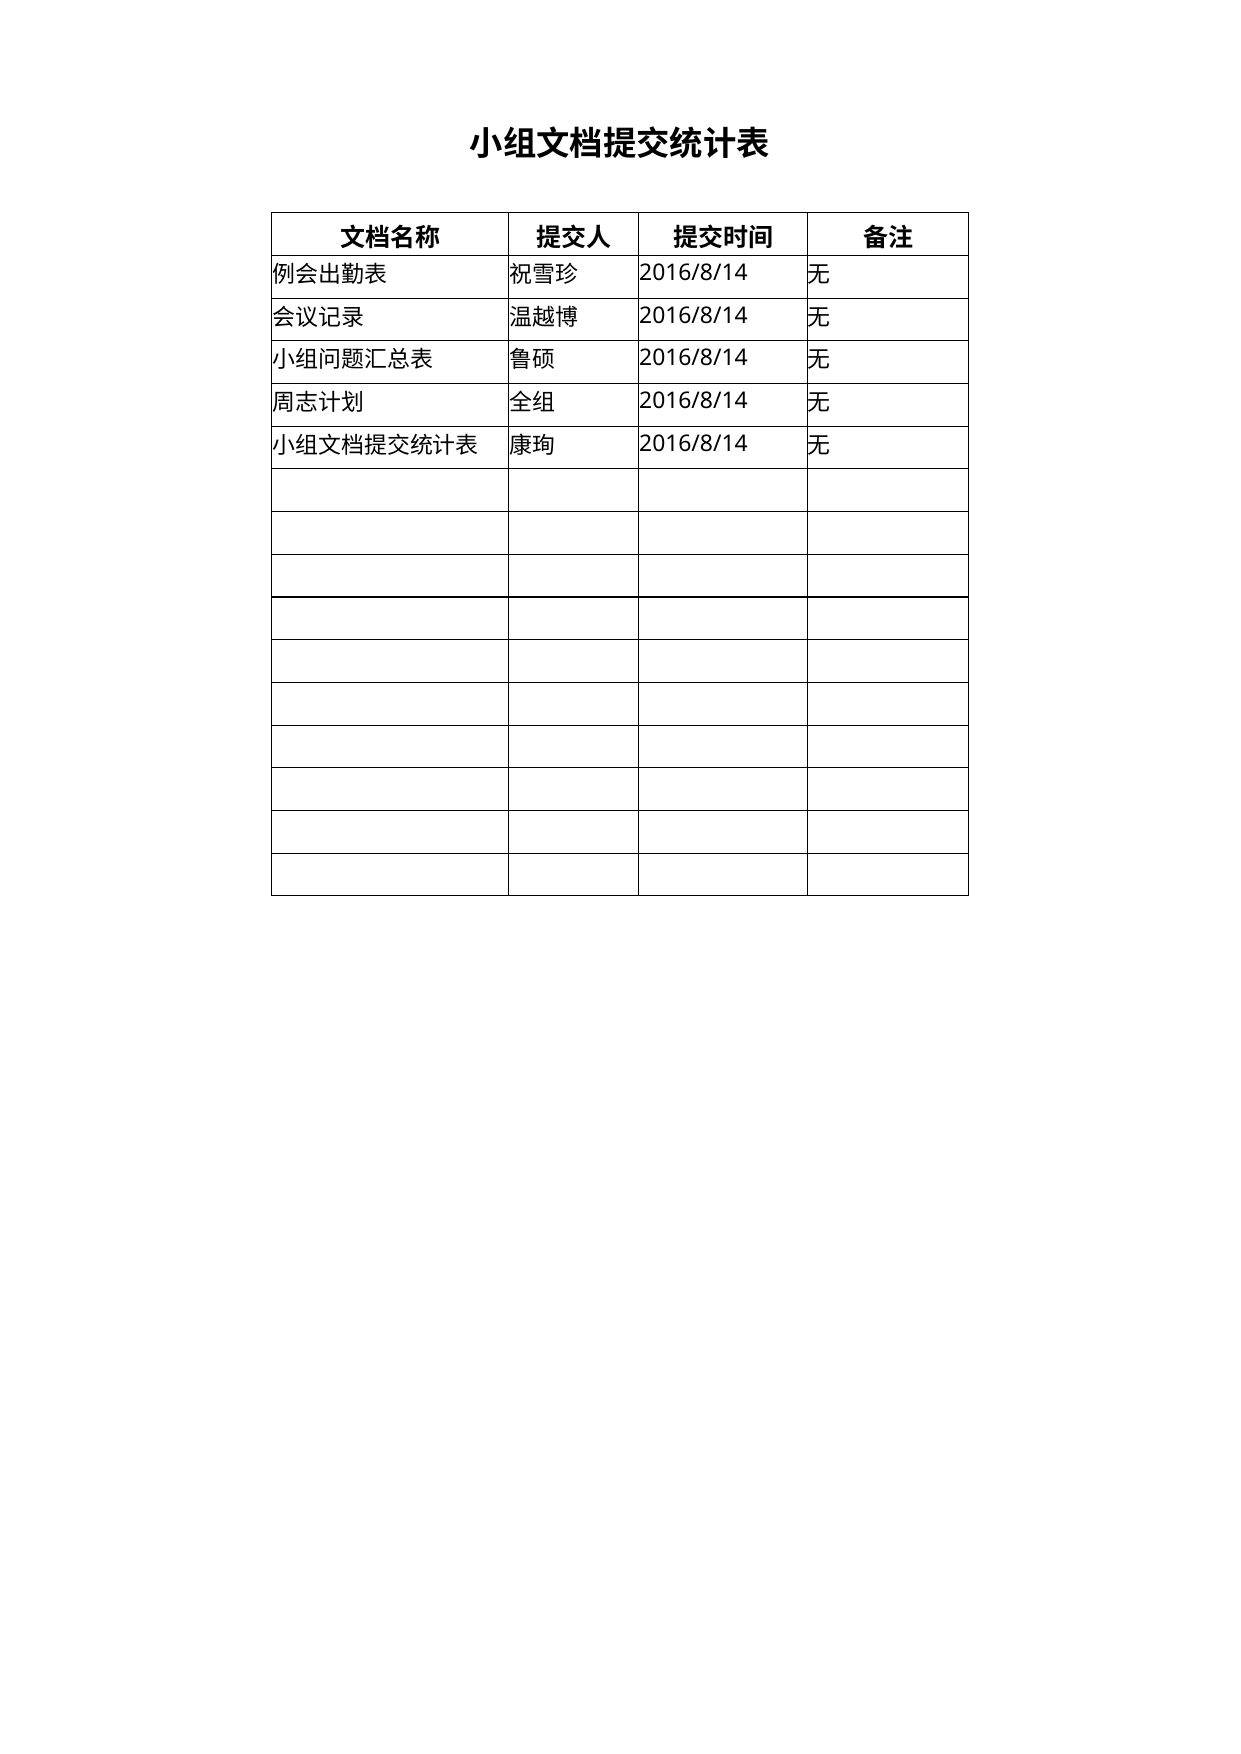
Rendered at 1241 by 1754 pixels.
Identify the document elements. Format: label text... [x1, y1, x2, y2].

table_cell [808, 683, 968, 724]
table_cell [272, 854, 508, 895]
table_cell [509, 726, 638, 767]
table_cell 无 [808, 299, 968, 340]
table_cell [509, 640, 638, 682]
table_cell 温越博 [509, 299, 638, 340]
table_cell [808, 598, 968, 639]
table_cell [808, 469, 968, 511]
table_cell 2016/8/14 [639, 427, 807, 468]
table_cell 2016/8/14 [639, 256, 807, 297]
table_cell 无 [808, 427, 968, 468]
table_cell [808, 811, 968, 853]
table_header 备注 [808, 213, 968, 255]
table_cell [808, 768, 968, 810]
table_cell [808, 726, 968, 767]
table_cell [639, 683, 807, 724]
table_cell [272, 811, 508, 853]
table_cell [639, 555, 807, 596]
table_cell [808, 555, 968, 596]
table_cell [639, 811, 807, 853]
table_cell [272, 598, 508, 639]
table_cell [639, 768, 807, 810]
table_cell 2016/8/14 [639, 341, 807, 383]
table_cell 会议记录 [272, 299, 508, 340]
table_header 文档名称 [272, 213, 508, 255]
table_header 提交时间 [639, 213, 807, 255]
text 小组文档提交统计表 [469, 117, 1053, 165]
table_cell 全组 [509, 384, 638, 426]
table_cell 2016/8/14 [639, 384, 807, 426]
table_cell 小组文档提交统计表 [272, 427, 508, 468]
table_cell [808, 512, 968, 554]
table_cell 例会出勤表 [272, 256, 508, 297]
table_cell [639, 726, 807, 767]
table_cell [509, 683, 638, 724]
table_cell 鲁硕 [509, 341, 638, 383]
table_cell [639, 512, 807, 554]
table_cell [509, 512, 638, 554]
table_cell [272, 512, 508, 554]
table_cell [509, 598, 638, 639]
table_cell [639, 854, 807, 895]
table_cell [509, 768, 638, 810]
table_cell 周志计划 [272, 384, 508, 426]
table_cell [509, 469, 638, 511]
table_header 提交人 [509, 213, 638, 255]
table_cell 无 [808, 384, 968, 426]
table_cell [509, 854, 638, 895]
table_cell [272, 640, 508, 682]
table_cell [272, 683, 508, 724]
table_cell [639, 640, 807, 682]
table_cell 康珣 [509, 427, 638, 468]
table_cell [509, 555, 638, 596]
table_cell 无 [808, 256, 968, 297]
table_cell [272, 726, 508, 767]
table_cell [272, 469, 508, 511]
table_cell [272, 768, 508, 810]
table_cell [808, 640, 968, 682]
table_cell 祝雪珍 [509, 256, 638, 297]
table_cell 小组问题汇总表 [272, 341, 508, 383]
table_cell [639, 469, 807, 511]
table_cell [639, 598, 807, 639]
table_cell [509, 811, 638, 853]
table_cell [272, 555, 508, 596]
table_cell [808, 854, 968, 895]
table_cell 无 [808, 341, 968, 383]
table_cell 2016/8/14 [639, 299, 807, 340]
